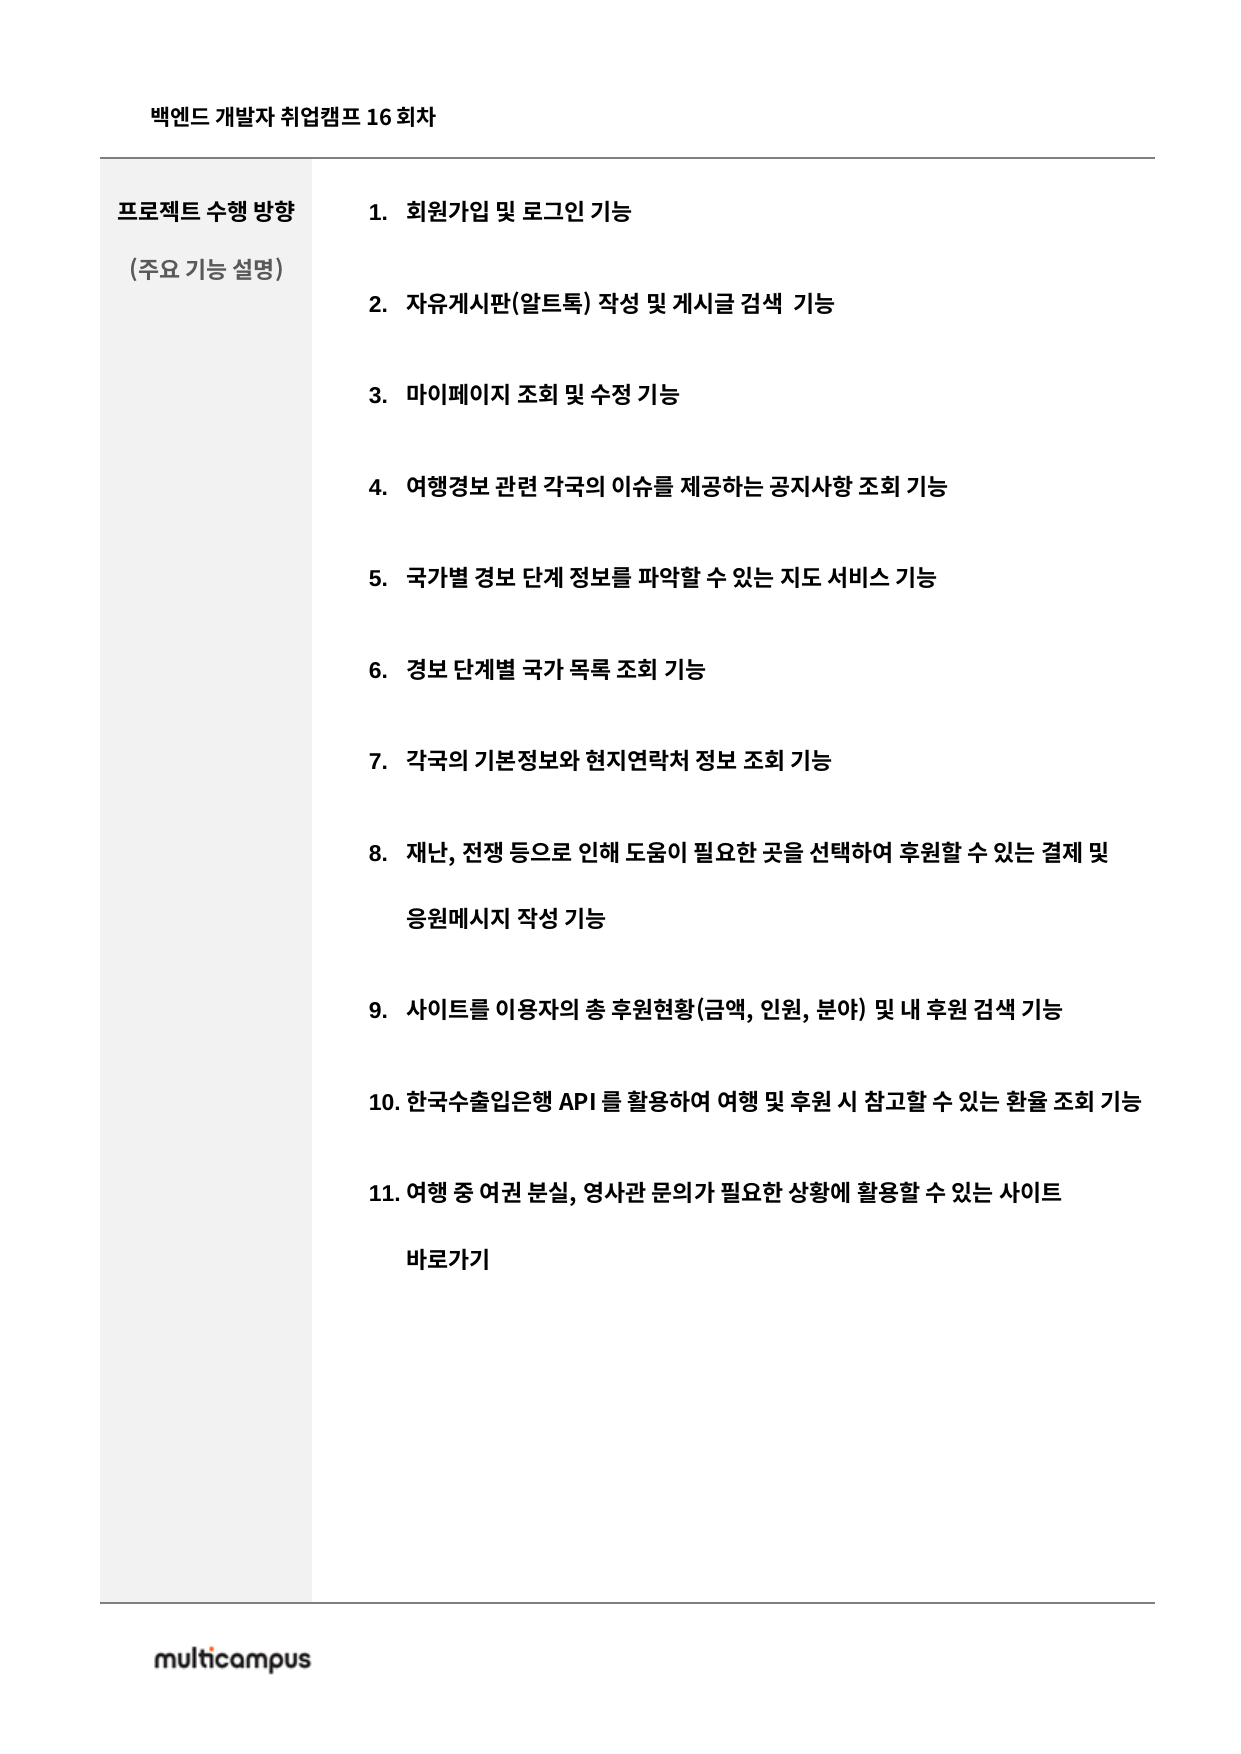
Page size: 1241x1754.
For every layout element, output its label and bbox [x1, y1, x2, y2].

table_header [313, 159, 1155, 1602]
table_header [100, 159, 312, 1602]
picture [150, 1639, 313, 1676]
